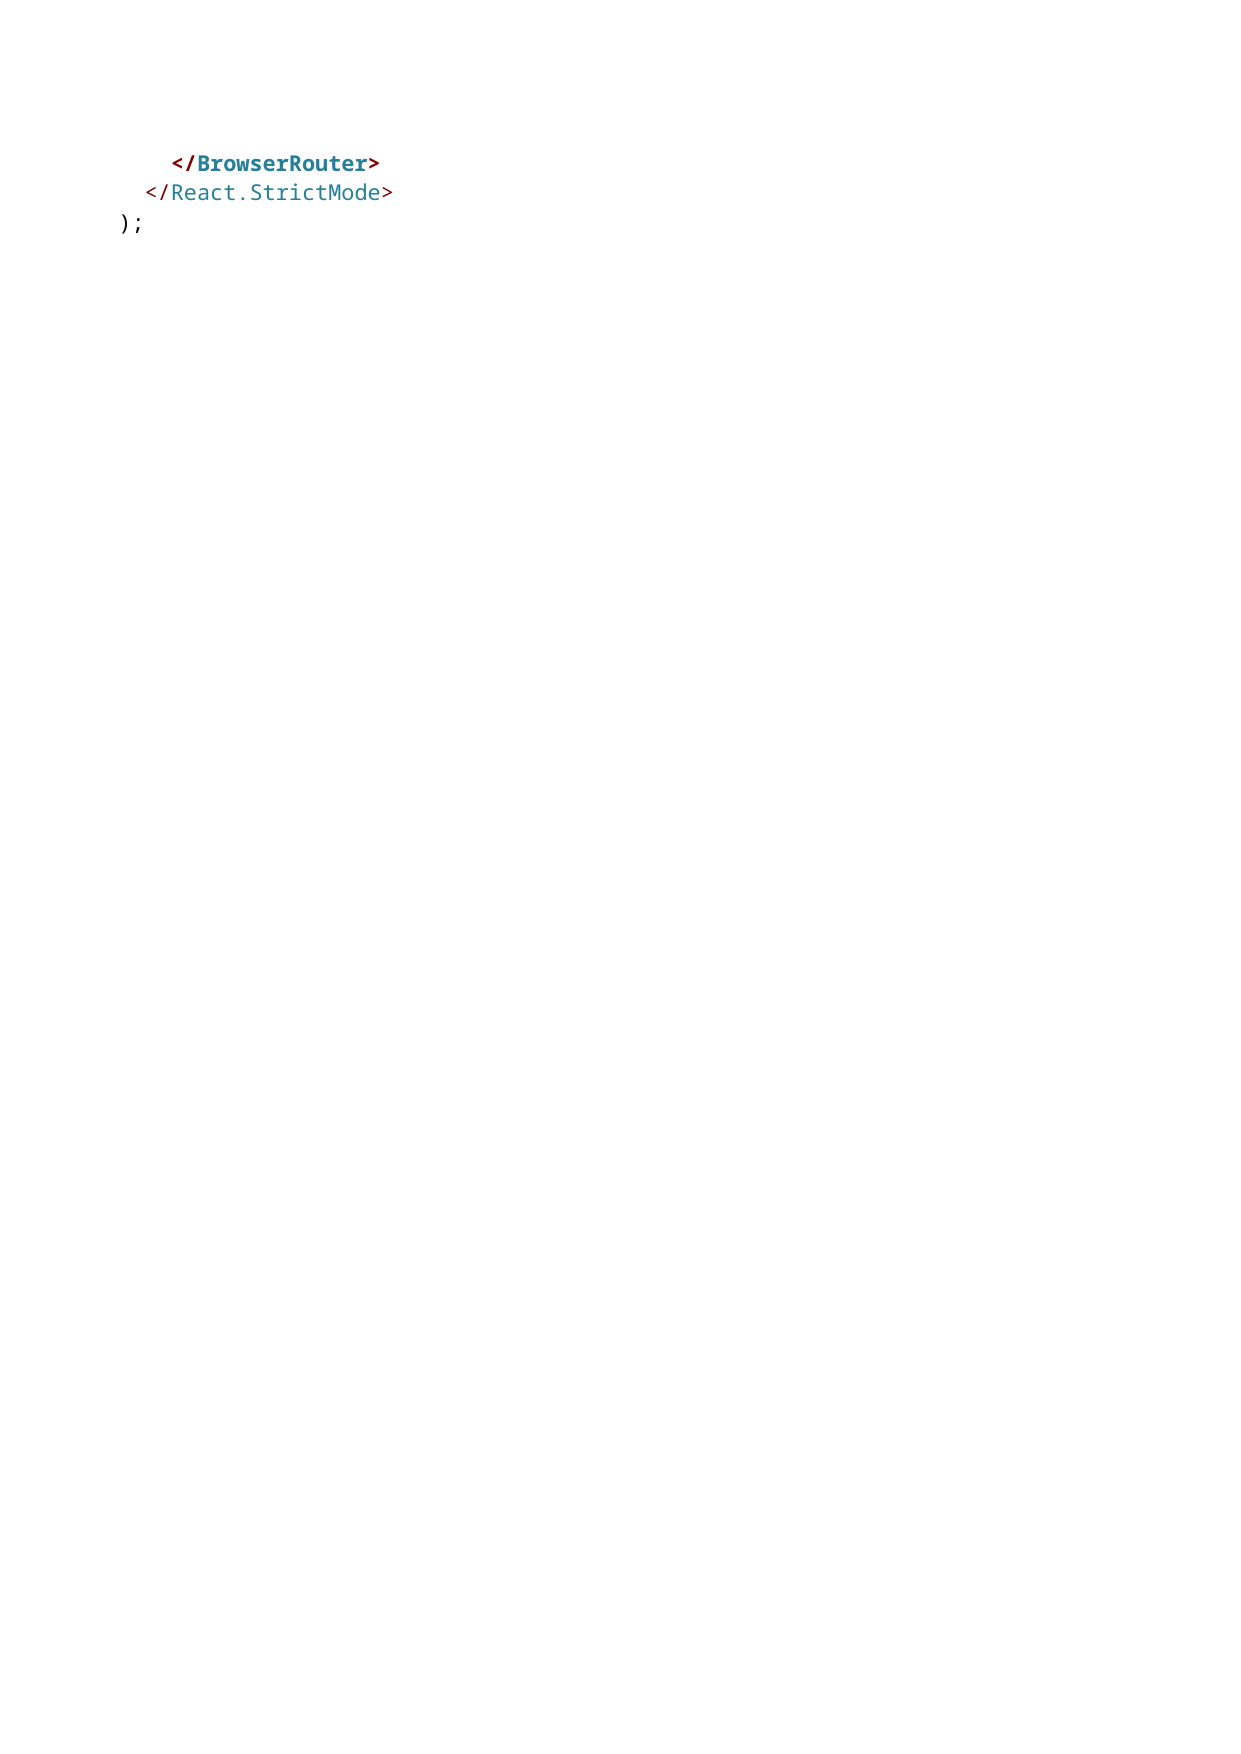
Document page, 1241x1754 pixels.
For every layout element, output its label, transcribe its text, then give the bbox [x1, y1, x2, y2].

text </BrowserRouter> [118, 148, 1122, 177]
text ); [118, 207, 1122, 237]
text </React.StrictMode> [118, 177, 1122, 207]
